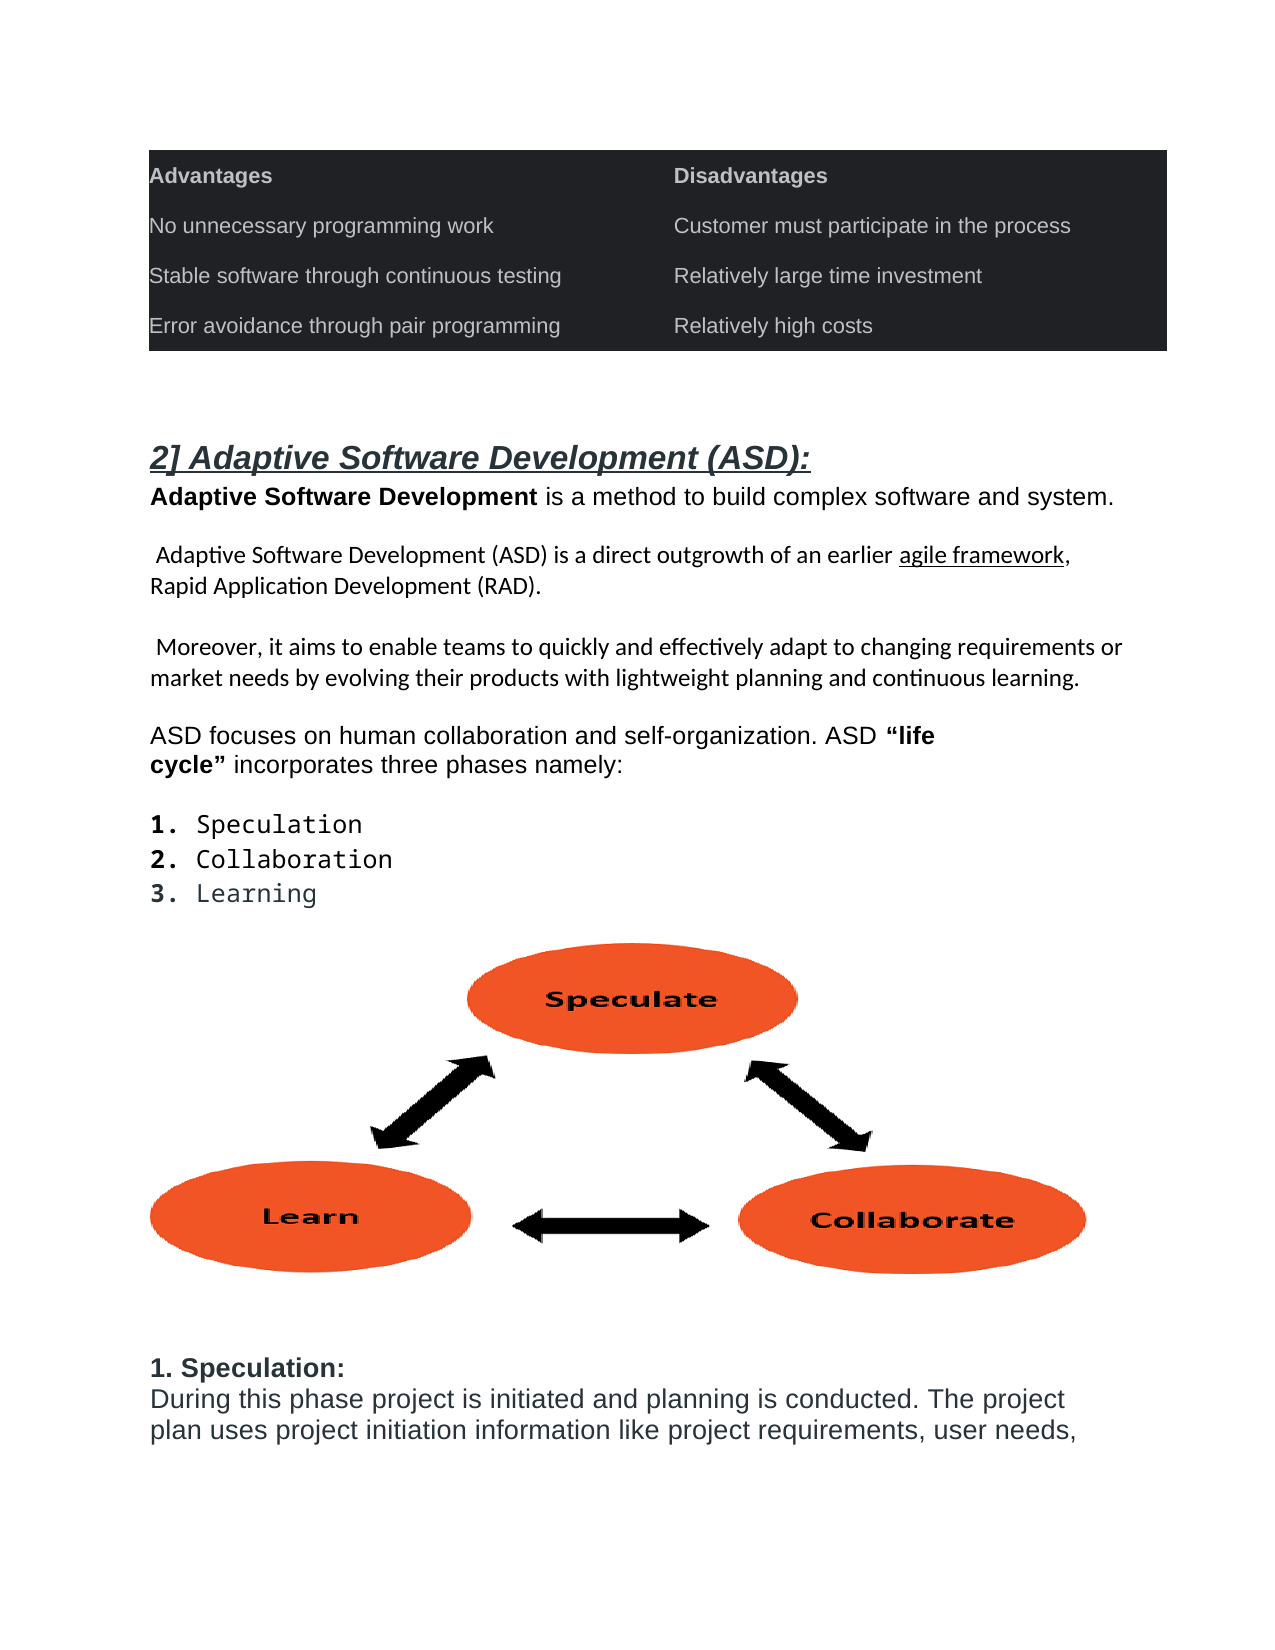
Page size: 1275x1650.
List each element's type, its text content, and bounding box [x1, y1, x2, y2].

table_cell Customer must participate in the process [658, 200, 1167, 250]
text 1. Speculation [150, 807, 1125, 841]
subtitle 2] Adaptive Software Development (ASD): [150, 438, 1125, 476]
text Adaptive Software Development is a method to build complex software and system. [150, 482, 1125, 511]
table_cell Relatively high costs [658, 301, 1167, 351]
table_cell Error avoidance through pair programming [149, 301, 658, 351]
picture [150, 943, 1087, 1274]
table_header Advantages [149, 150, 658, 200]
table_cell Relatively large time investment [658, 250, 1167, 301]
table_cell Stable software through continuous testing [149, 250, 658, 301]
table_header Disadvantages [658, 150, 1167, 200]
text 3. Learning [150, 875, 1125, 909]
text 2. Collaboration [150, 841, 1125, 875]
text Adaptive Software Development (ASD) is a direct outgrowth of an earlier agile framework, Rapid Application Development (RAD). [150, 539, 1125, 601]
table_cell No unnecessary programming work [149, 200, 658, 250]
text Moreover, it aims to enable teams to quickly and effectively adapt to changing requirements or market needs by evolving their products with lightweight planning and continuous learning. [150, 631, 1125, 692]
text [150, 1352, 1125, 1446]
text ASD focuses on human collaboration and self-organization. ASD “life cycle” incorporates three phases namely: [150, 721, 1125, 778]
